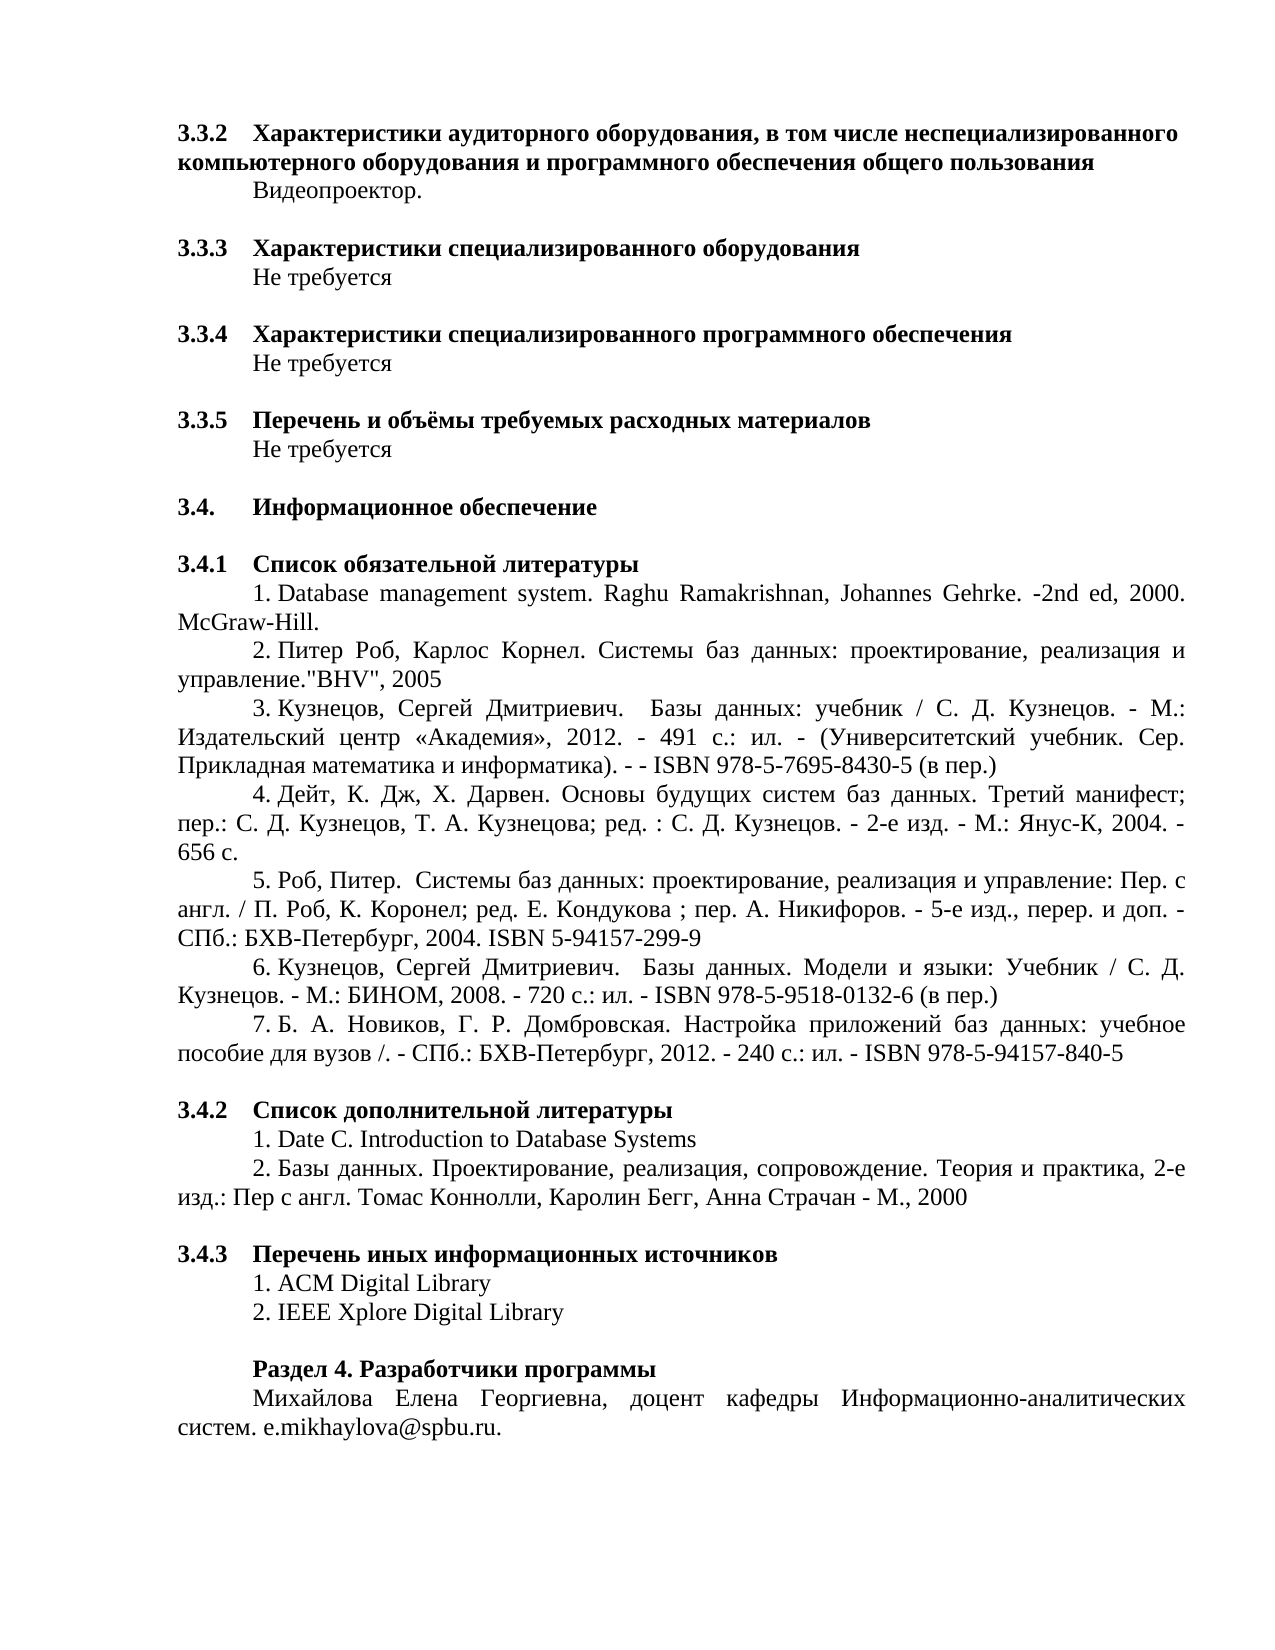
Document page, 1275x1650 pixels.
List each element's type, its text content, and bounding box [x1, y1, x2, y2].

list Роб, Питер. Системы баз данных: проектирование, реализация и управление: Пер. с англ. / П. Роб, К. Коронел; ред. Е. Кондукова ; пер. А. Никифоров. - 5-е изд., перер. и доп. - СПб.: БХВ-Петербург, 2004. ISBN 5-94157-299-9 [177, 866, 1186, 952]
text Не требуется [177, 262, 1186, 291]
list Дейт, К. Дж, Х. Дарвен. Основы будущих систем баз данных. Третий манифест; пер.: С. Д. Кузнецов, Т. А. Кузнецова; ред. : С. Д. Кузнецов. - 2-е изд. - М.: Янус-К, 2004. - 656 с. [177, 779, 1186, 866]
text Михайлова Елена Георгиевна, доцент кафедры Информационно-аналитических систем. e.mikhaylova@spbu.ru. [177, 1383, 1186, 1441]
text 3.3.4 Характеристики специализированного программного обеспечения [177, 319, 1186, 348]
list Кузнецов, Сергей Дмитриевич. Базы данных: учебник / С. Д. Кузнецов. - М.: Издательский центр «Академия», 2012. - 491 с.: ил. - (Университетский учебник. Сер. Прикладная математика и информатика). - - ISBN 978-5-7695-8430-5 (в пер.) [177, 693, 1186, 779]
list Кузнецов, Сергей Дмитриевич. Базы данных. Модели и языки: Учебник / С. Д. Кузнецов. - М.: БИНОМ, 2008. - 720 с.: ил. - ISBN 978-5-9518-0132-6 (в пер.) [177, 952, 1186, 1009]
text 3.3.5 Перечень и объёмы требуемых расходных материалов [177, 406, 1186, 434]
list Питер Роб, Карлос Корнел. Системы баз данных: проектирование, реализация и управление."BHV", 2005 [177, 636, 1186, 693]
list Б. А. Новиков, Г. Р. Домбровская. Настройка приложений баз данных: учебное пособие для вузов /. - СПб.: БХВ-Петербург, 2012. - 240 с.: ил. - ISBN 978-5-94157-840-5 [177, 1009, 1186, 1067]
text Видеопроектор. [177, 176, 1186, 204]
list Database management system. Raghu Ramakrishnan, Johannes Gehrke. -2nd ed, 2000. McGraw-Hill. [177, 578, 1186, 636]
list IEEE Xplore Digital Library [177, 1297, 1186, 1326]
text 3.4.1 Список обязательной литературы [177, 549, 1186, 578]
text 3.3.2 Характеристики аудиторного оборудования, в том числе неспециализированного компьютерного оборудования и программного обеспечения общего пользования [177, 118, 1186, 176]
list Базы данных. Проектирование, реализация, сопровождение. Теория и практика, 2-е изд.: Пер с англ. Томас Коннолли, Каролин Бегг, Анна Страчан - М., 2000 [177, 1153, 1186, 1211]
list ACM Digital Library [177, 1268, 1186, 1297]
text 3.3.3 Характеристики специализированного оборудования [177, 233, 1186, 262]
text Не требуется [177, 348, 1186, 377]
text 3.4. Информационное обеспечение [177, 492, 1186, 521]
text 3.4.2 Список дополнительной литературы [177, 1096, 1186, 1124]
text Не требуется [177, 434, 1186, 463]
list Date C. Introduction to Database Systems [177, 1124, 1186, 1153]
text Раздел 4. Разработчики программы [177, 1354, 1186, 1383]
text 3.4.3 Перечень иных информационных источников [177, 1239, 1186, 1268]
